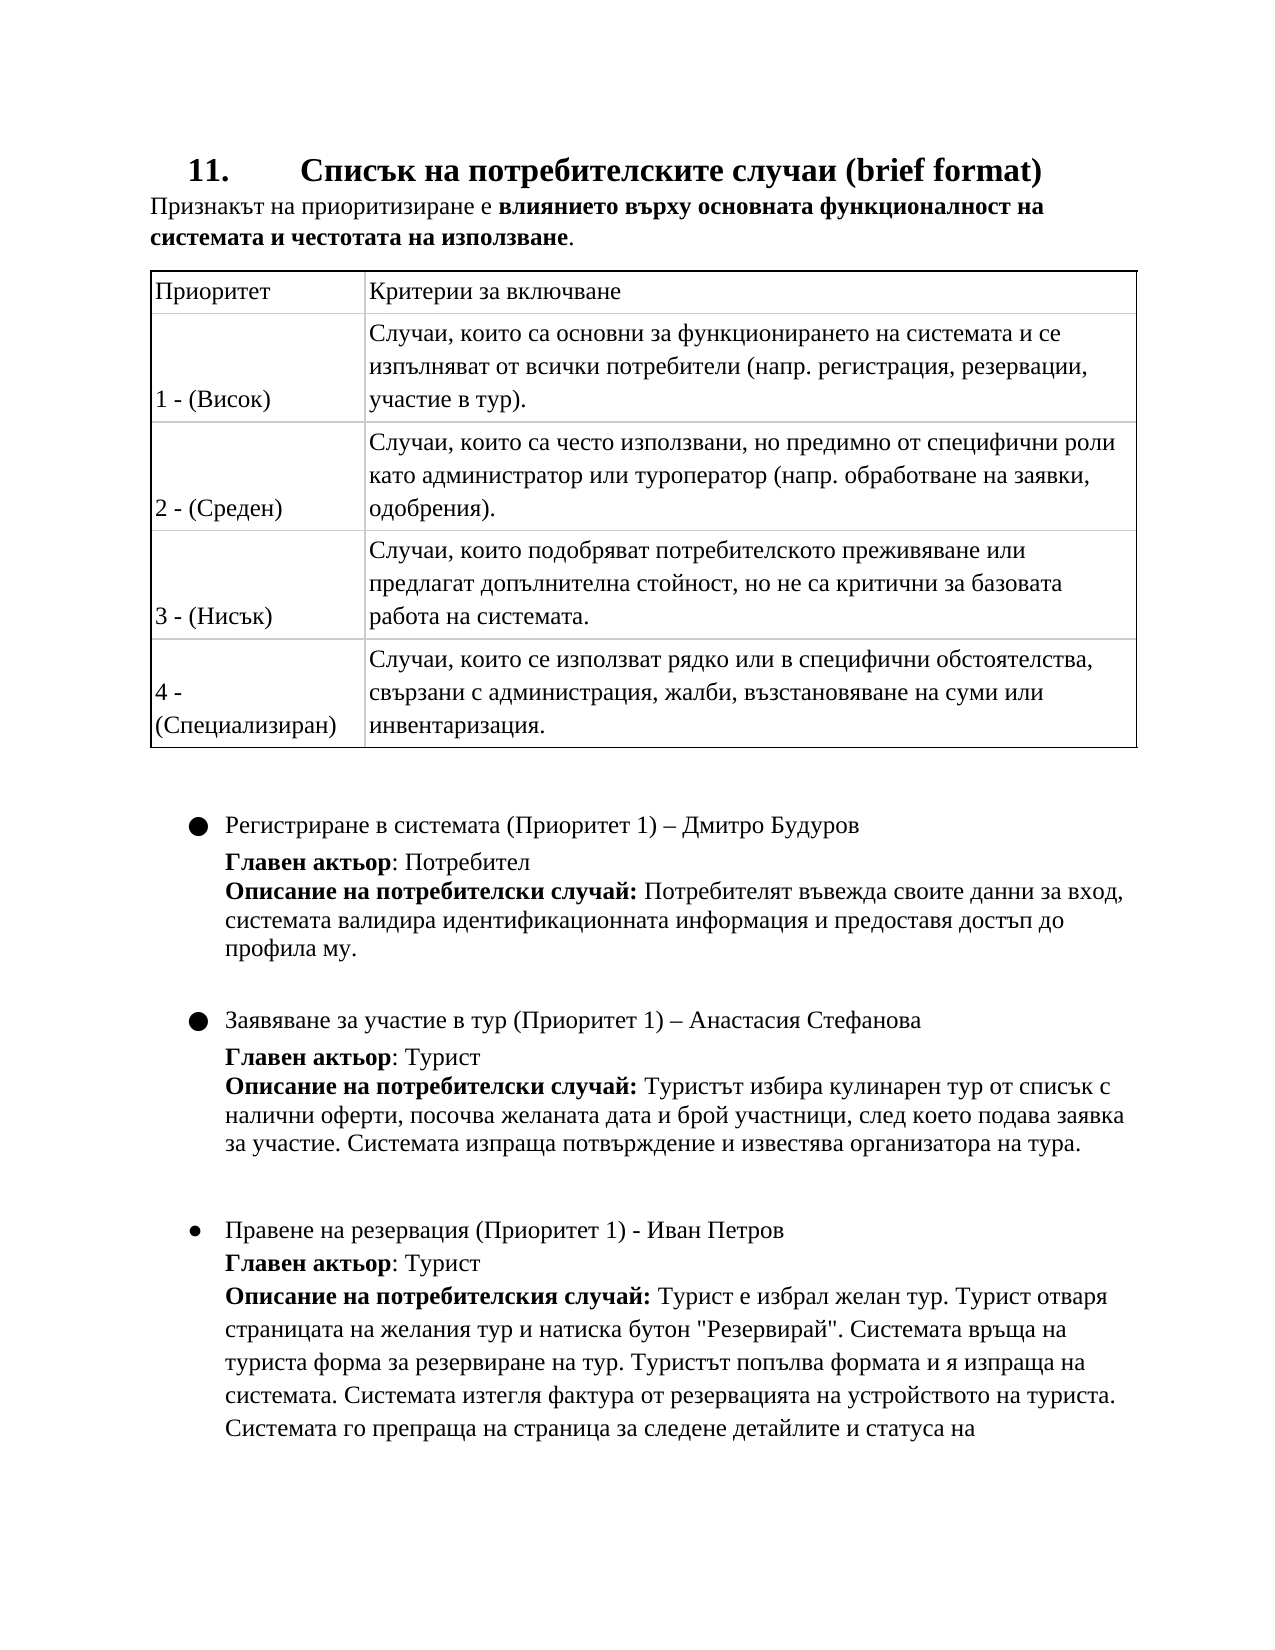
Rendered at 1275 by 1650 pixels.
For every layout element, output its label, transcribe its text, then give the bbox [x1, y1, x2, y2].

text Главен актьор: Турист [225, 1042, 1125, 1071]
table_header Приоритет [152, 272, 364, 313]
list Регистриране в системата (Приоритет 1) – Дмитро Будуров [187, 796, 1125, 847]
table_cell 3 - (Нисък) [152, 531, 364, 638]
table_cell Случаи, които подобряват потребителското преживяване или предлагат допълнителна стойност, но не са критични за базовата работа на системата. [366, 531, 1136, 638]
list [187, 1215, 1125, 1442]
text Главен актьор: Потребител [225, 847, 1125, 876]
text Признакът на приоритизиране е влиянието върху основната функционалност на системата и честотата на използване. [150, 191, 1125, 251]
table_cell Случаи, които са основни за функционирането на системата и се изпълняват от всички потребители (напр. регистрация, резервации, участие в тур). [366, 314, 1136, 421]
table_cell 4 - (Специализиран) [152, 640, 364, 747]
table_cell 2 - (Среден) [152, 423, 364, 530]
list Заявяване за участие в тур (Приоритет 1) – Анастасия Стефанова [187, 991, 1125, 1042]
table_cell 1 - (Висок) [152, 314, 364, 421]
table_cell Случаи, които се използват рядко или в специфични обстоятелства, свързани с администрация, жалби, възстановяване на суми или инвентаризация. [366, 640, 1136, 747]
table_cell Случаи, които са често използвани, но предимно от специфични роли като администратор или туроператор (напр. обработване на заявки, одобрения). [366, 423, 1136, 530]
subtitle Списък на потребителските случаи (brief format) [187, 150, 1125, 188]
text Описание на потребителски случай: Потребителят въвежда своите данни за вход, системата валидира идентификационната информация и предоставя достъп до профила му. [225, 876, 1125, 962]
text Описание на потребителски случай: Туристът избира кулинарен тур от списък с налични оферти, посочва желаната дата и брой участници, след което подава заявка за участие. Системата изпраща потвърждение и известява организатора на тура. [225, 1071, 1125, 1157]
table_header Критерии за включване [366, 272, 1136, 313]
